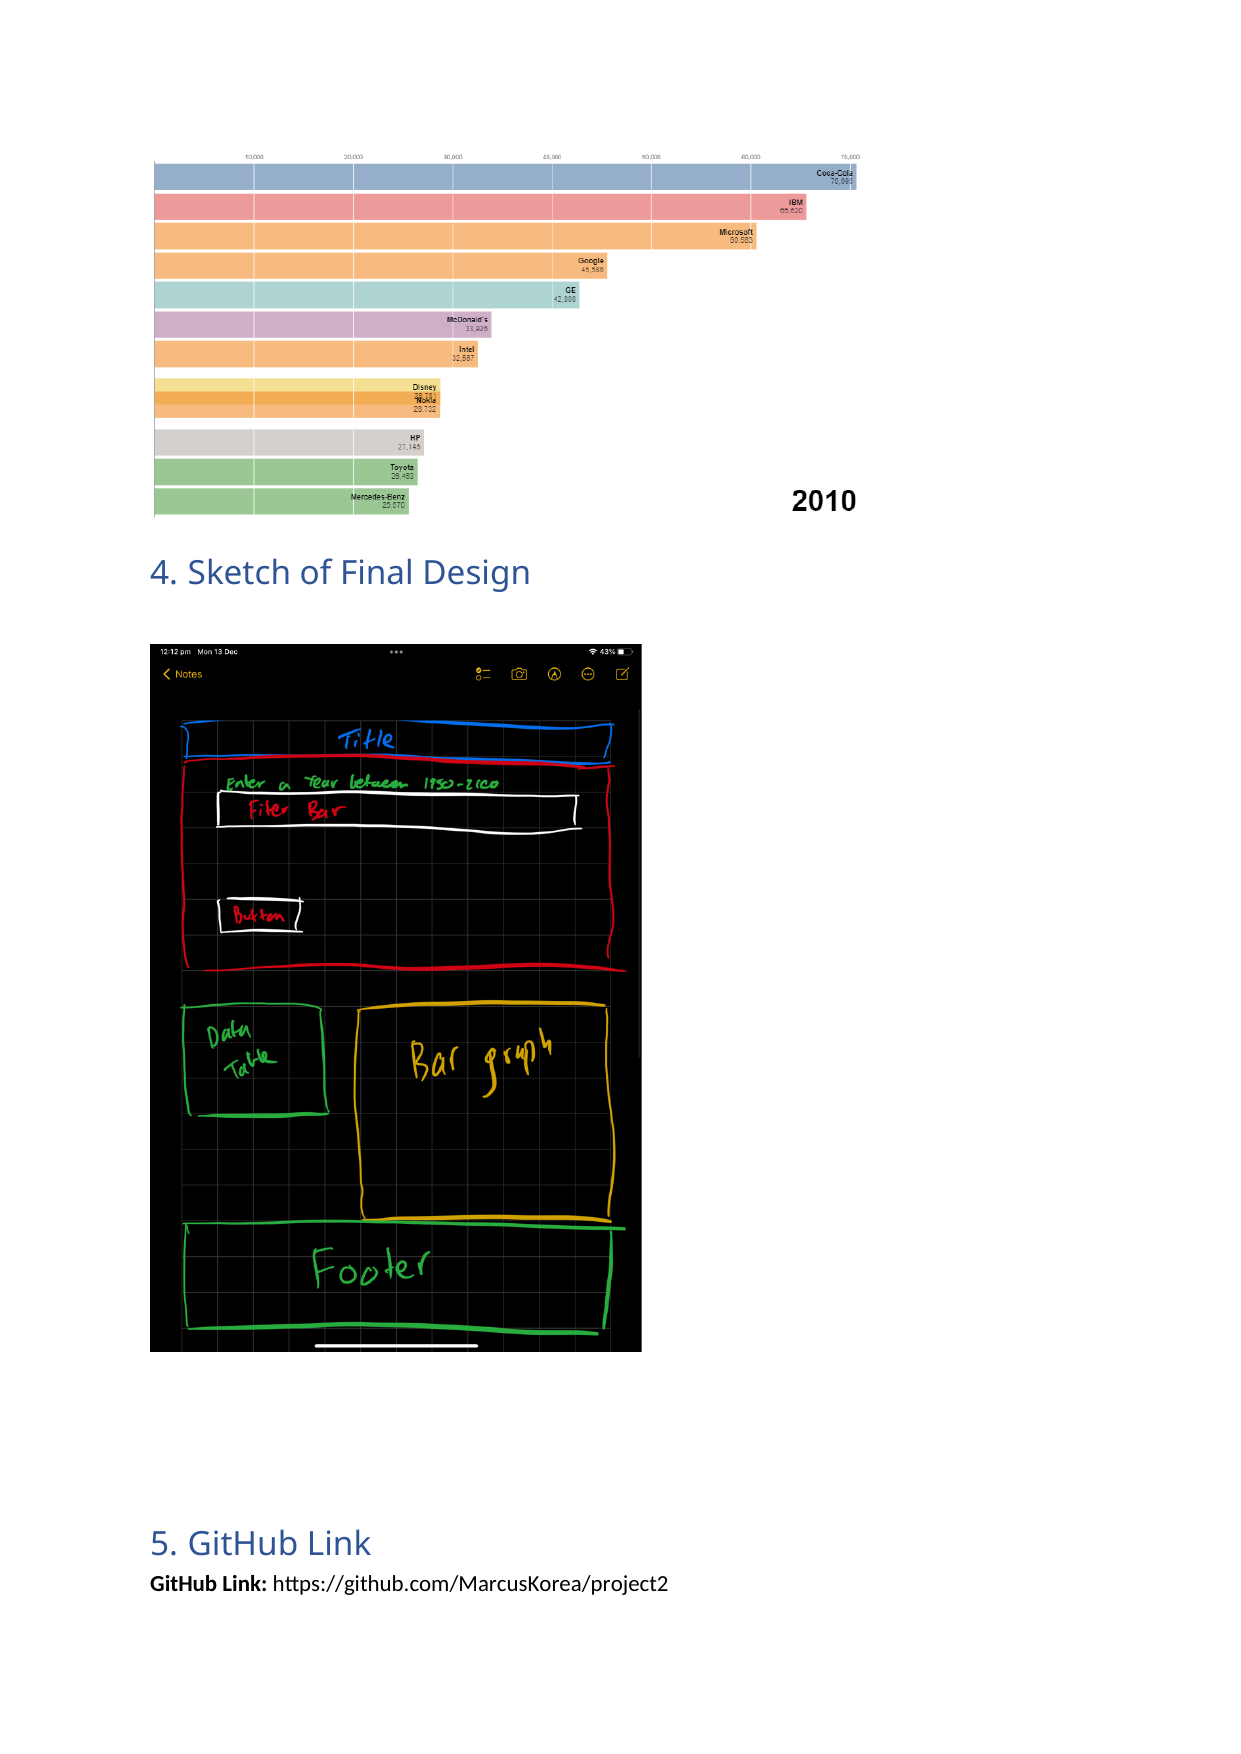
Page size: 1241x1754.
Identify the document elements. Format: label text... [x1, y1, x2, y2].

text GitHub Link: https://github.com/MarcusKorea/project2 [150, 1569, 1090, 1597]
picture [150, 644, 642, 1352]
subtitle GitHub Link [150, 1520, 1090, 1565]
subtitle Sketch of Final Design [150, 548, 1090, 594]
picture [150, 150, 896, 522]
